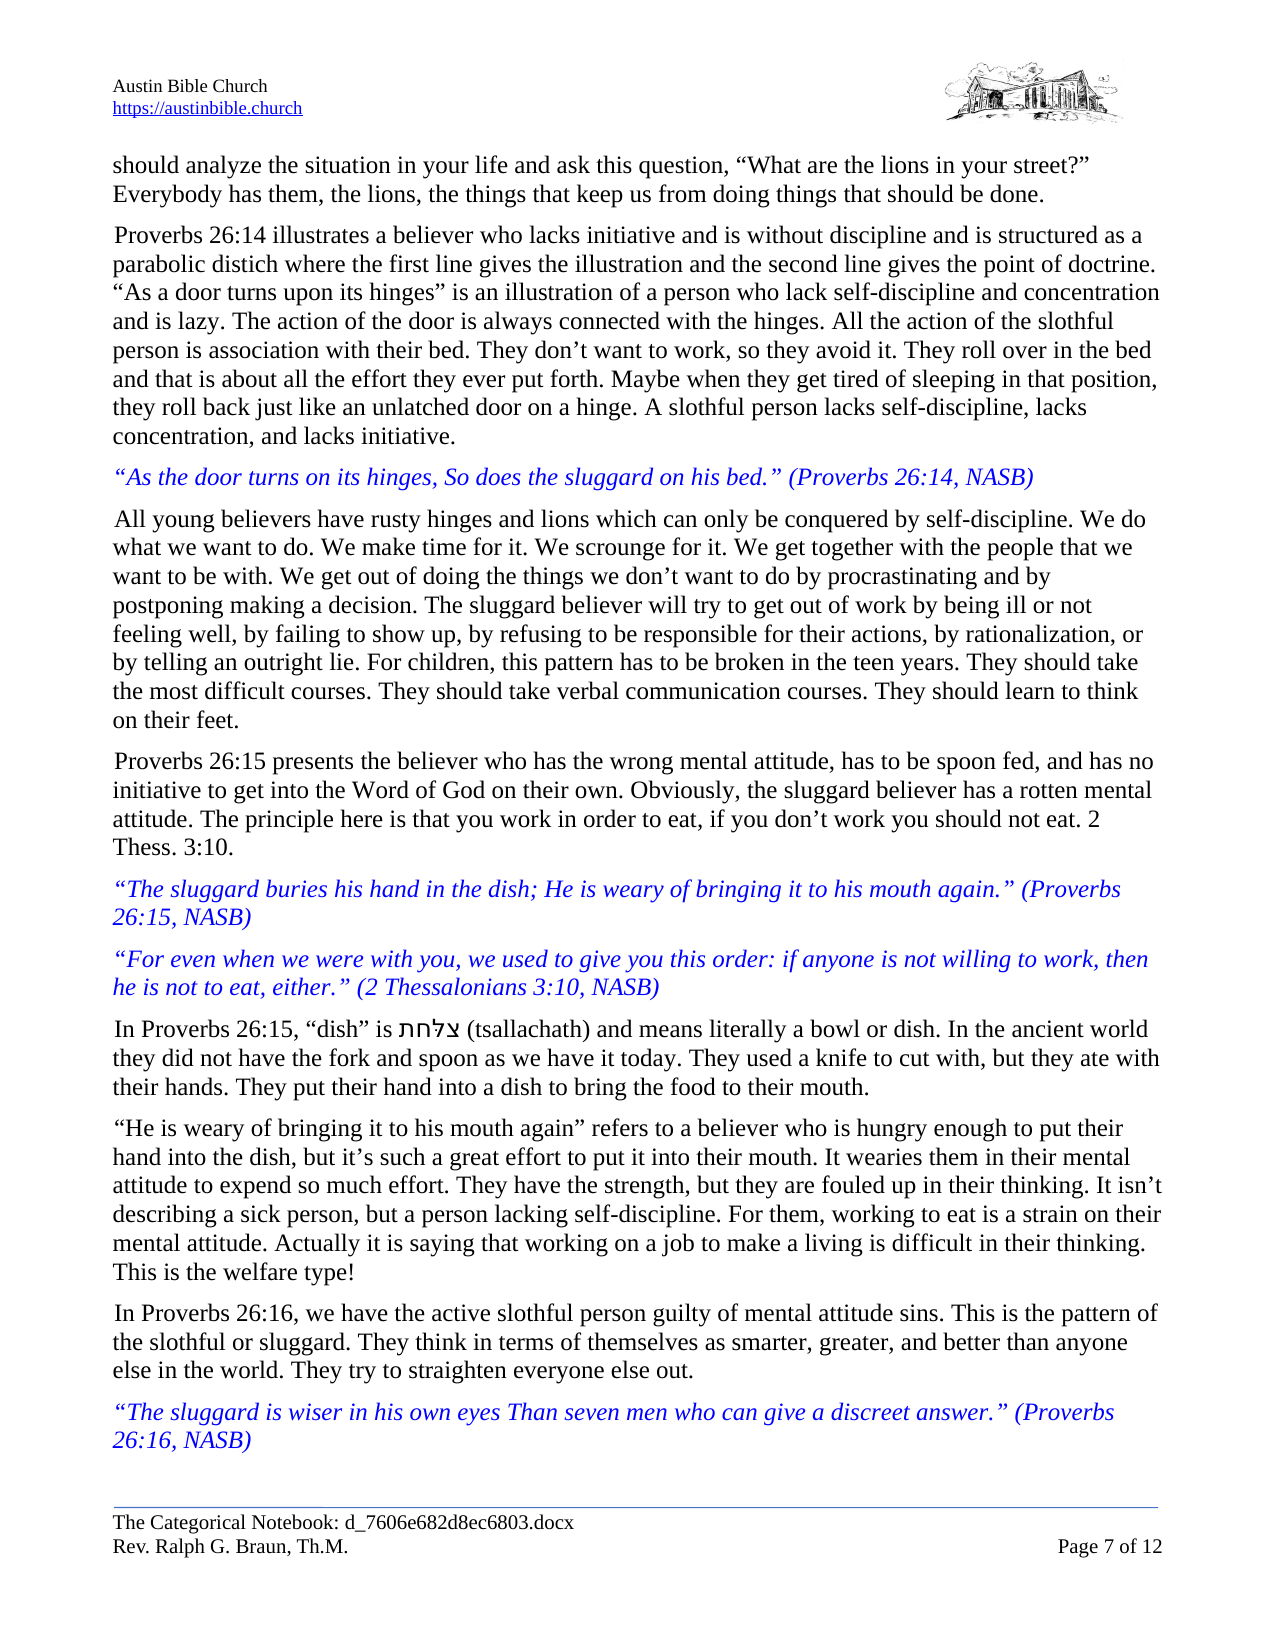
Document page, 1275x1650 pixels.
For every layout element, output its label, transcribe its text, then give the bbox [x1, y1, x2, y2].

picture [944, 58, 1124, 125]
text Proverbs 26:15 presents the believer who has the wrong mental attitude, has to be spoon fed, and has no initiative to get into the Word of God on their own. Obviously, the sluggard believer has a rotten mental attitude. The principle here is that you work in order to eat, if you don’t work you should not eat. 2 Thess. 3:10. [112, 746, 1162, 861]
text In Proverbs 26:16, we have the active slothful person guilty of mental attitude sins. This is the pattern of the slothful or sluggard. They think in terms of themselves as smarter, greater, and better than anyone else in the world. They try to straighten everyone else out. [112, 1298, 1162, 1384]
text “The sluggard buries his hand in the dish; He is weary of bringing it to his mouth again.” (Proverbs 26:15, NASB) [112, 874, 1162, 931]
text “As the door turns on its hinges, So does the sluggard on his bed.” (Proverbs 26:14, NASB) [112, 462, 1162, 491]
text Proverbs 26:14 illustrates a believer who lacks initiative and is without discipline and is structured as a parabolic distich where the first line gives the illustration and the second line gives the point of doctrine. “As a door turns upon its hinges” is an illustration of a person who lack self-discipline and concentration and is lazy. The action of the door is always connected with the hinges. All the action of the slothful person is association with their bed. They don’t want to work, so they avoid it. They roll over in the bed and that is about all the effort they ever put forth. Maybe when they get tired of sleeping in that position, they roll back just like an unlatched door on a hinge. A slothful person lacks self-discipline, lacks concentration, and lacks initiative. [112, 220, 1162, 450]
text In Proverbs 26:15, “dish” is צלּחת (tsallachath) and means literally a bowl or dish. In the ancient world they did not have the fork and spoon as we have it today. They used a knife to cut with, but they ate with their hands. They put their hand into a dish to bring the food to their mouth. [112, 1014, 1162, 1101]
text All young believers have rusty hinges and lions which can only be conquered by self-discipline. We do what we want to do. We make time for it. We scrounge for it. We get together with the people that we want to be with. We get out of doing the things we don’t want to do by procrastinating and by postponing making a decision. The sluggard believer will try to get out of work by being ill or not feeling well, by failing to show up, by refusing to be responsible for their actions, by rationalization, or by telling an outright lie. For children, this pattern has to be broken in the teen years. They should take the most difficult courses. They should take verbal communication courses. They should learn to think on their feet. [112, 504, 1162, 734]
text “For even when we were with you, we used to give you this order: if anyone is not willing to work, then he is not to eat, either.” (2 Thessalonians 3:10, NASB) [112, 944, 1162, 1001]
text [112, 150, 1162, 207]
text “The sluggard is wiser in his own eyes Than seven men who can give a discreet answer.” (Proverbs 26:16, NASB) [112, 1397, 1162, 1454]
text “He is weary of bringing it to his mouth again” refers to a believer who is hungry enough to put their hand into the dish, but it’s such a great effort to put it into their mouth. It wearies them in their mental attitude to expend so much effort. They have the strength, but they are fouled up in their thinking. It isn’t describing a sick person, but a person lacking self-discipline. For them, working to eat is a strain on their mental attitude. Actually it is saying that working on a job to make a living is difficult in their thinking. This is the welfare type! [112, 1113, 1162, 1286]
